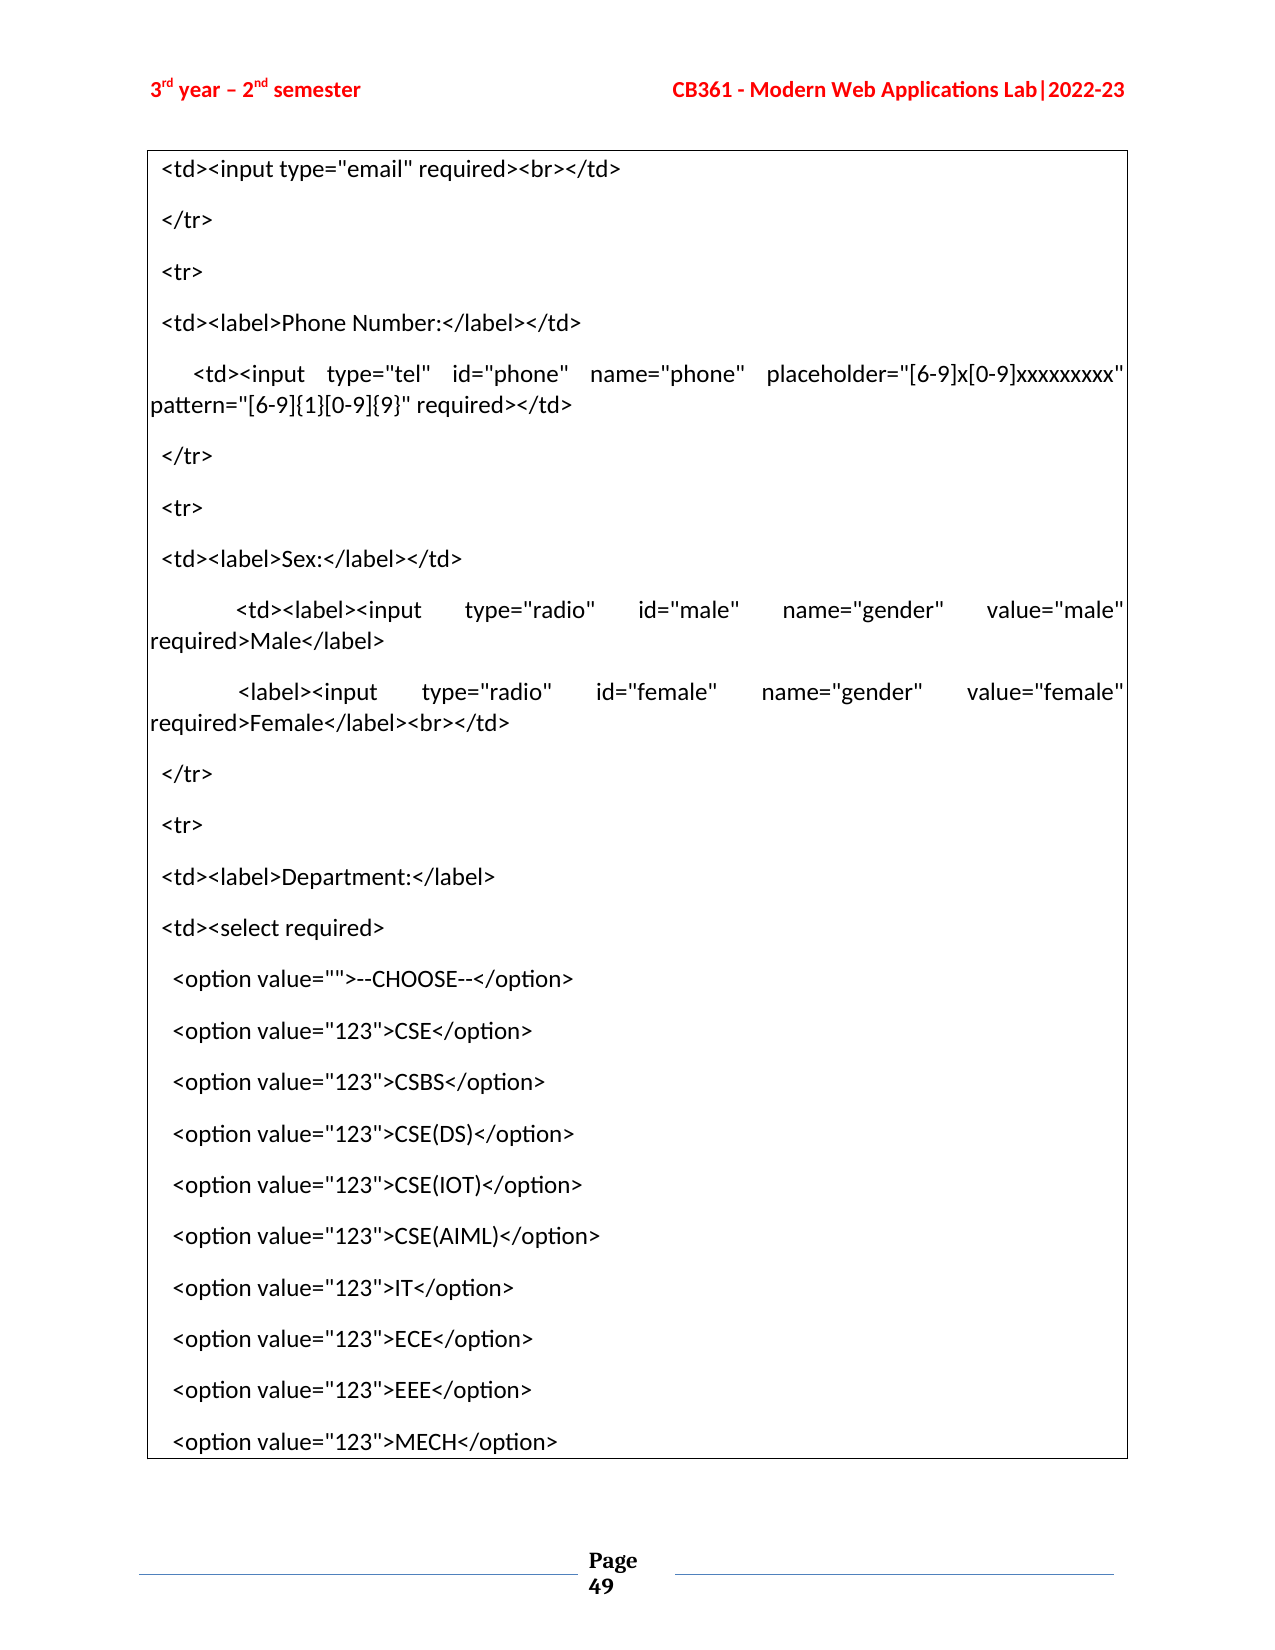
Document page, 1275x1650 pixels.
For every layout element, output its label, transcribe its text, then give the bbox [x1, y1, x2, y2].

text <td><label>Sex:</label></td> [148, 540, 1127, 574]
text </tr> [148, 437, 1127, 471]
text <td><input type="email" required><br></td> [148, 151, 1127, 184]
text <td><input type="tel" id="phone" name="phone" placeholder="[6-9]x[0-9]xxxxxxxxx" pattern="[6-9]{1}[0-9]{9}" required></td> [148, 355, 1127, 419]
text <option value="123">CSE</option> [148, 1012, 1127, 1046]
text <option value="123">CSE(IOT)</option> [148, 1166, 1127, 1199]
text <label><input type="radio" id="female" name="gender" value="female" required>Female</label><br></td> [148, 673, 1127, 737]
text <tr> [148, 806, 1127, 840]
text <option value="">--CHOOSE--</option> [148, 961, 1127, 994]
text <option value="123">CSE(AIML)</option> [148, 1217, 1127, 1251]
text <tr> [148, 253, 1127, 286]
text <tr> [148, 489, 1127, 522]
text <option value="123">CSE(DS)</option> [148, 1114, 1127, 1148]
text </tr> [148, 201, 1127, 235]
text <option value="123">MECH</option> [148, 1423, 1127, 1458]
text <option value="123">ECE</option> [148, 1320, 1127, 1354]
text <td><select required> [148, 909, 1127, 943]
text <option value="123">CSBS</option> [148, 1063, 1127, 1097]
text <td><label><input type="radio" id="male" name="gender" value="male" required>Male</label> [148, 591, 1127, 656]
text </tr> [148, 755, 1127, 789]
text <td><label>Department:</label> [148, 858, 1127, 891]
text <option value="123">IT</option> [148, 1269, 1127, 1302]
text <td><label>Phone Number:</label></td> [148, 304, 1127, 338]
text <option value="123">EEE</option> [148, 1371, 1127, 1405]
